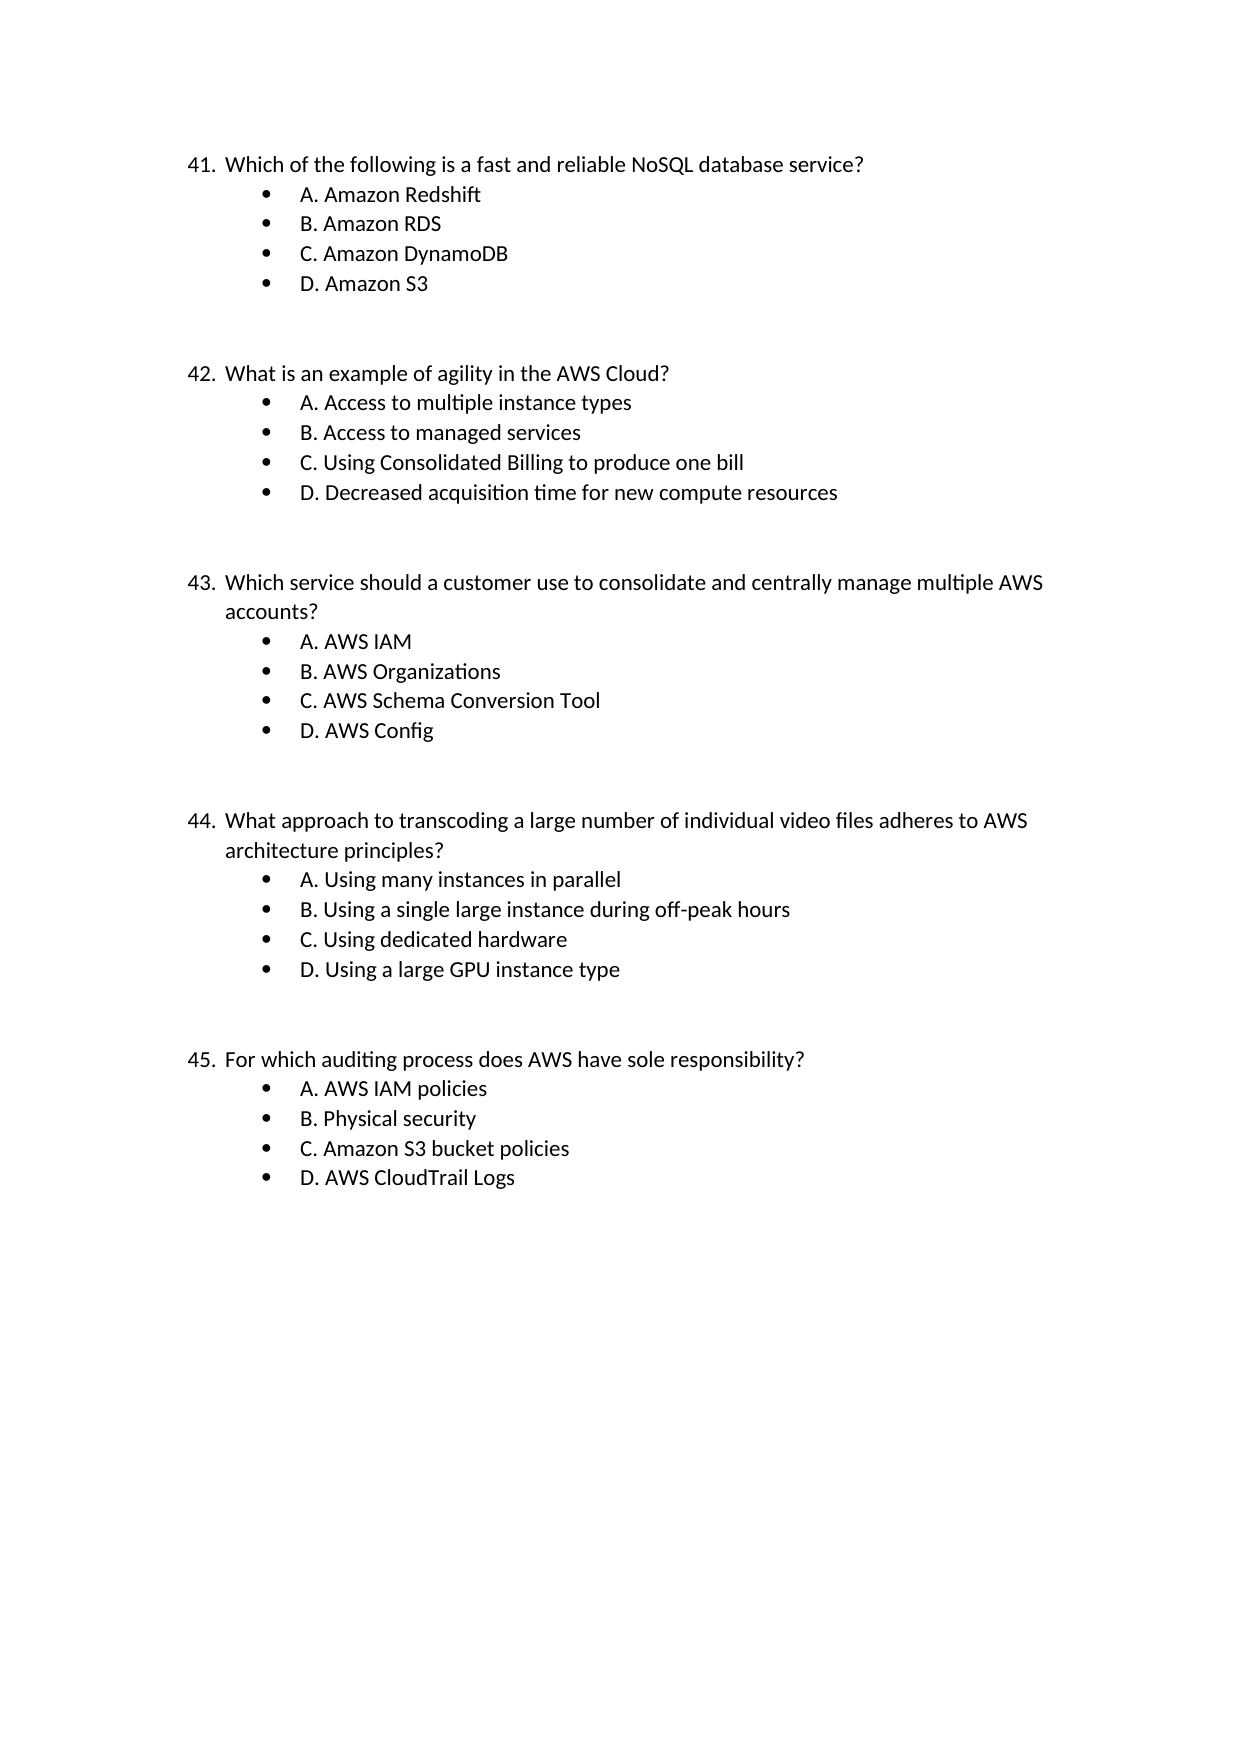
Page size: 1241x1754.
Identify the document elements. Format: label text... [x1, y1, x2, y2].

list B. Using a single large instance during off-peak hours [262, 895, 1090, 923]
list D. Decreased acquisition time for new compute resources [262, 478, 1090, 506]
list What approach to transcoding a large number of individual video files adheres to AWS architecture principles? [187, 806, 1090, 864]
list B. AWS Organizations [262, 657, 1090, 685]
list C. Amazon DynamoDB [262, 239, 1090, 267]
list A. Amazon Redshift [262, 180, 1090, 208]
list B. Amazon RDS [262, 209, 1090, 237]
list For which auditing process does AWS have sole responsibility? [187, 1045, 1090, 1073]
list D. Using a large GPU instance type [262, 955, 1090, 983]
list D. AWS Config [262, 716, 1090, 744]
list D. AWS CloudTrail Logs [262, 1163, 1090, 1192]
list B. Access to managed services [262, 418, 1090, 446]
list A. AWS IAM [262, 627, 1090, 655]
list C. Amazon S3 bucket policies [262, 1134, 1090, 1162]
list C. AWS Schema Conversion Tool [262, 686, 1090, 714]
list Which of the following is a fast and reliable NoSQL database service? [187, 150, 1090, 178]
list A. Access to multiple instance types [262, 388, 1090, 417]
list B. Physical security [262, 1104, 1090, 1132]
list What is an example of agility in the AWS Cloud? [187, 359, 1090, 387]
list A. AWS IAM policies [262, 1074, 1090, 1102]
list C. Using dedicated hardware [262, 925, 1090, 953]
list A. Using many instances in parallel [262, 866, 1090, 894]
list D. Amazon S3 [262, 269, 1090, 297]
list C. Using Consolidated Billing to produce one bill [262, 448, 1090, 476]
list Which service should a customer use to consolidate and centrally manage multiple AWS accounts? [187, 568, 1090, 625]
